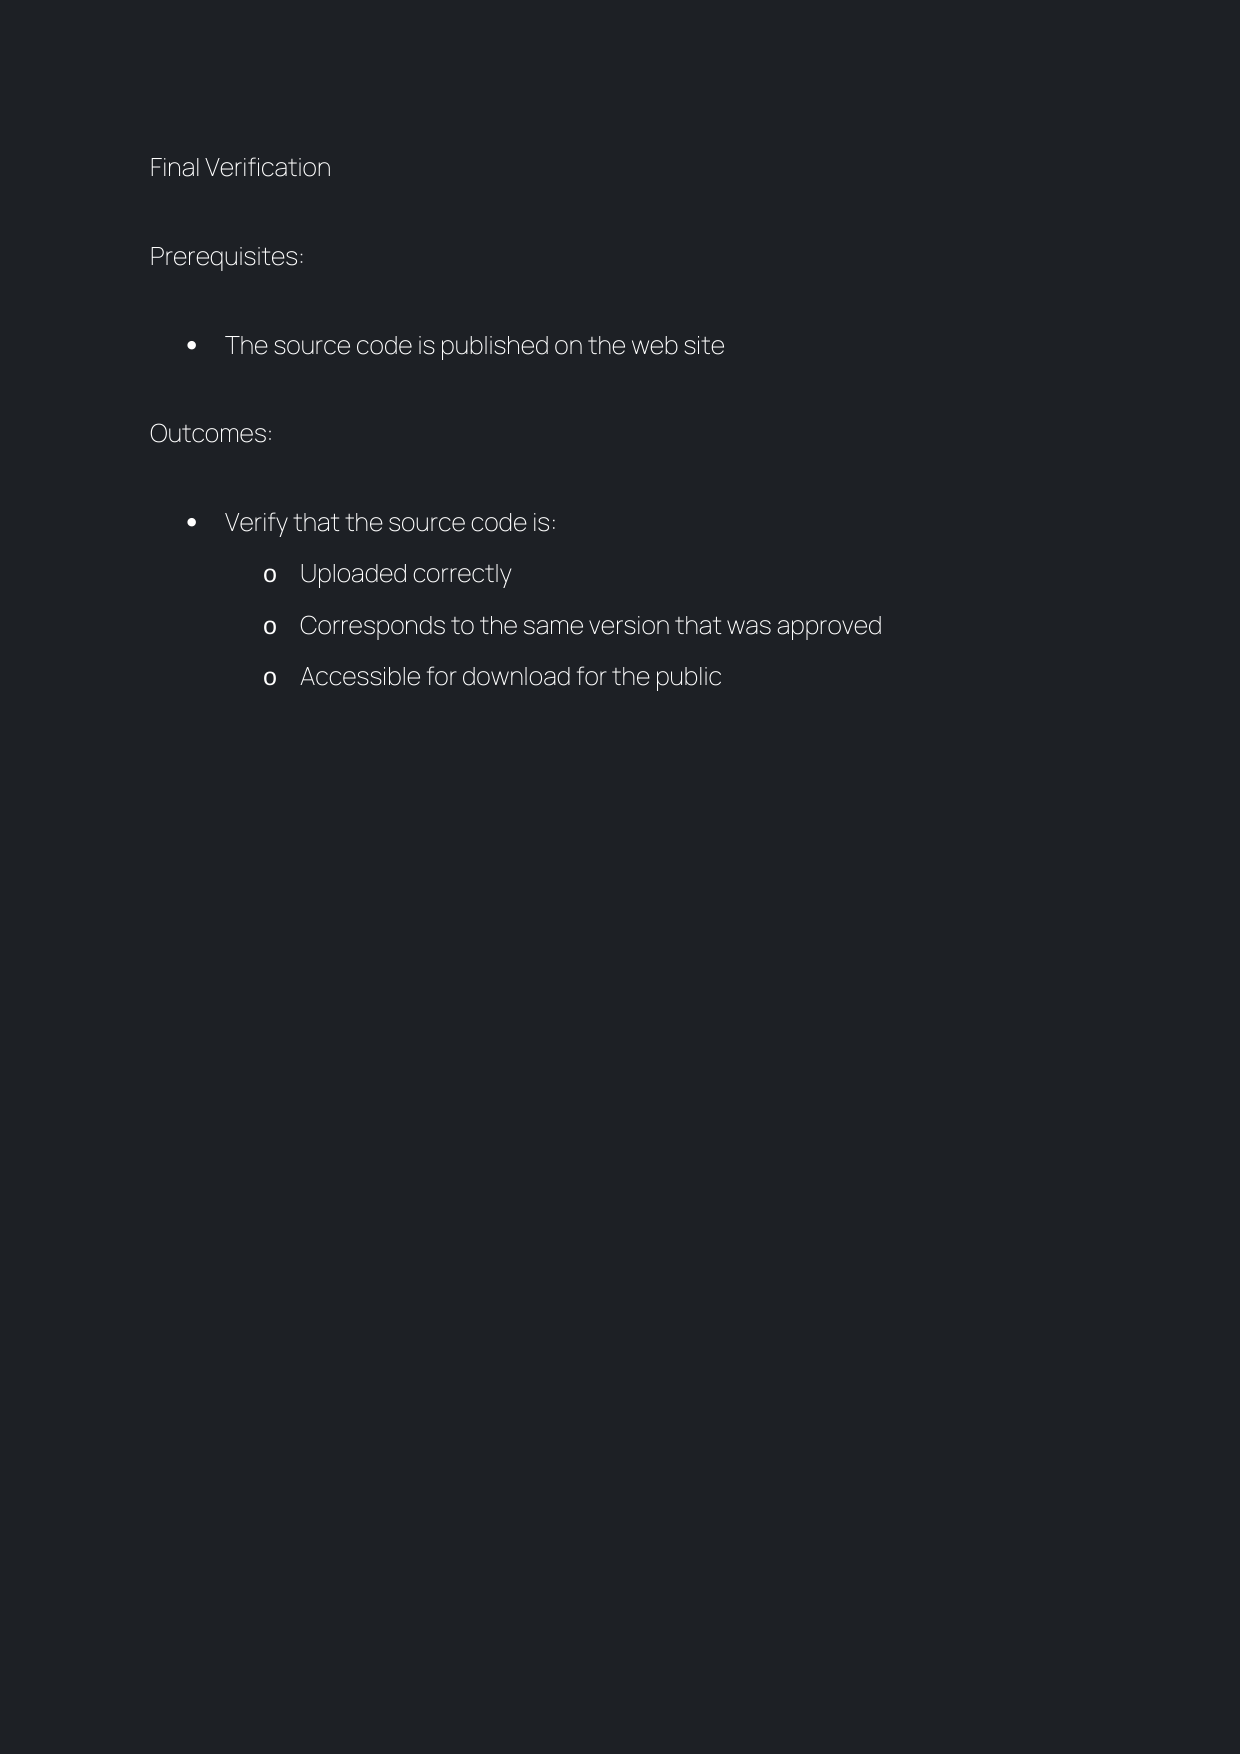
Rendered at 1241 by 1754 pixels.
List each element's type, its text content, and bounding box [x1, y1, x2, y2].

list Accessible for download for the public [262, 659, 1090, 693]
subtitle Final Verification [150, 150, 1090, 184]
text Outcomes: [150, 416, 1090, 450]
list Verify that the source code is: [187, 505, 1090, 539]
list Corresponds to the same version that was approved [262, 607, 1090, 642]
list Uploaded correctly [262, 556, 1090, 590]
text Prerequisites: [150, 239, 1090, 273]
list The source code is published on the web site [187, 327, 1090, 362]
